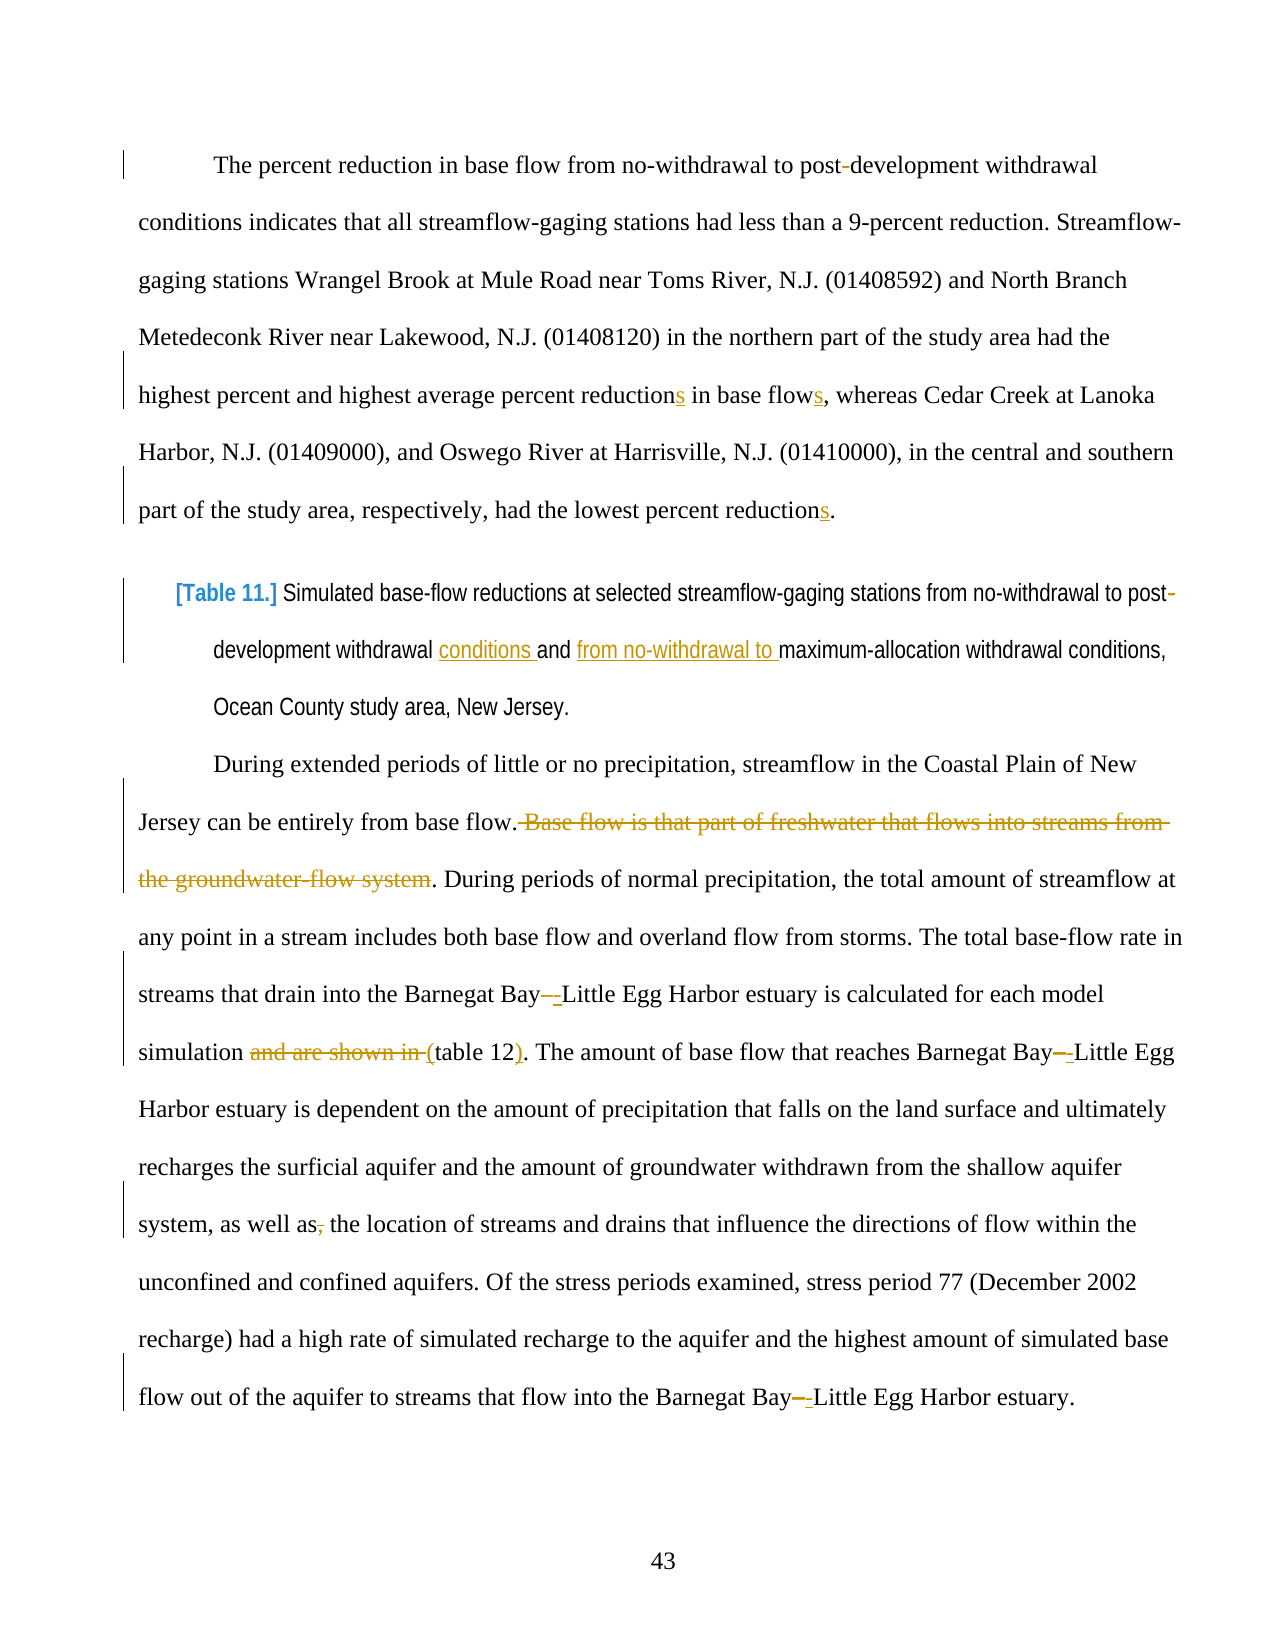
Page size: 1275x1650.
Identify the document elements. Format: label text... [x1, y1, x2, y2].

text During extended periods of little or no precipitation, streamflow in the Coastal Plain of New Jersey can be entirely from base flow.. During periods of normal precipitation, the total amount of streamflow at any point in a stream includes both base flow and overland flow from storms. The total base-flow rate in streams that drain into the Barnegat BayLittle Egg Harbor estuary is calculated for each model simulation table 12. The amount of base flow that reaches Barnegat BayLittle Egg Harbor estuary is dependent on the amount of precipitation that falls on the land surface and ultimately recharges the surficial aquifer and the amount of groundwater withdrawn from the shallow aquifer system, as well as the location of streams and drains that influence the directions of flow within the unconfined and confined aquifers. Of the stress periods examined, stress period 77 (December 2002 recharge) had a high rate of simulated recharge to the aquifer and the highest amount of simulated base flow out of the aquifer to streams that flow into the Barnegat BayLittle Egg Harbor estuary. [138, 749, 1185, 1411]
title Simulated base-flow reductions at selected streamflow-gaging stations from no-withdrawal to postdevelopment withdrawal and maximum-allocation withdrawal conditions, Ocean County study area, New Jersey. [176, 577, 1185, 721]
text The percent reduction in base flow from no-withdrawal to postdevelopment withdrawal conditions indicates that all streamflow-gaging stations had less than a 9-percent reduction. Streamflow-gaging stations Wrangel Brook at Mule Road near Toms River, N.J. (01408592) and North Branch Metedeconk River near Lakewood, N.J. (01408120) in the northern part of the study area had the highest percent and highest average percent reduction in base flow, whereas Cedar Creek at Lanoka Harbor, N.J. (01409000), and Oswego River at Harrisville, N.J. (01410000), in the central and southern part of the study area, respectively, had the lowest percent reduction. [138, 150, 1185, 524]
